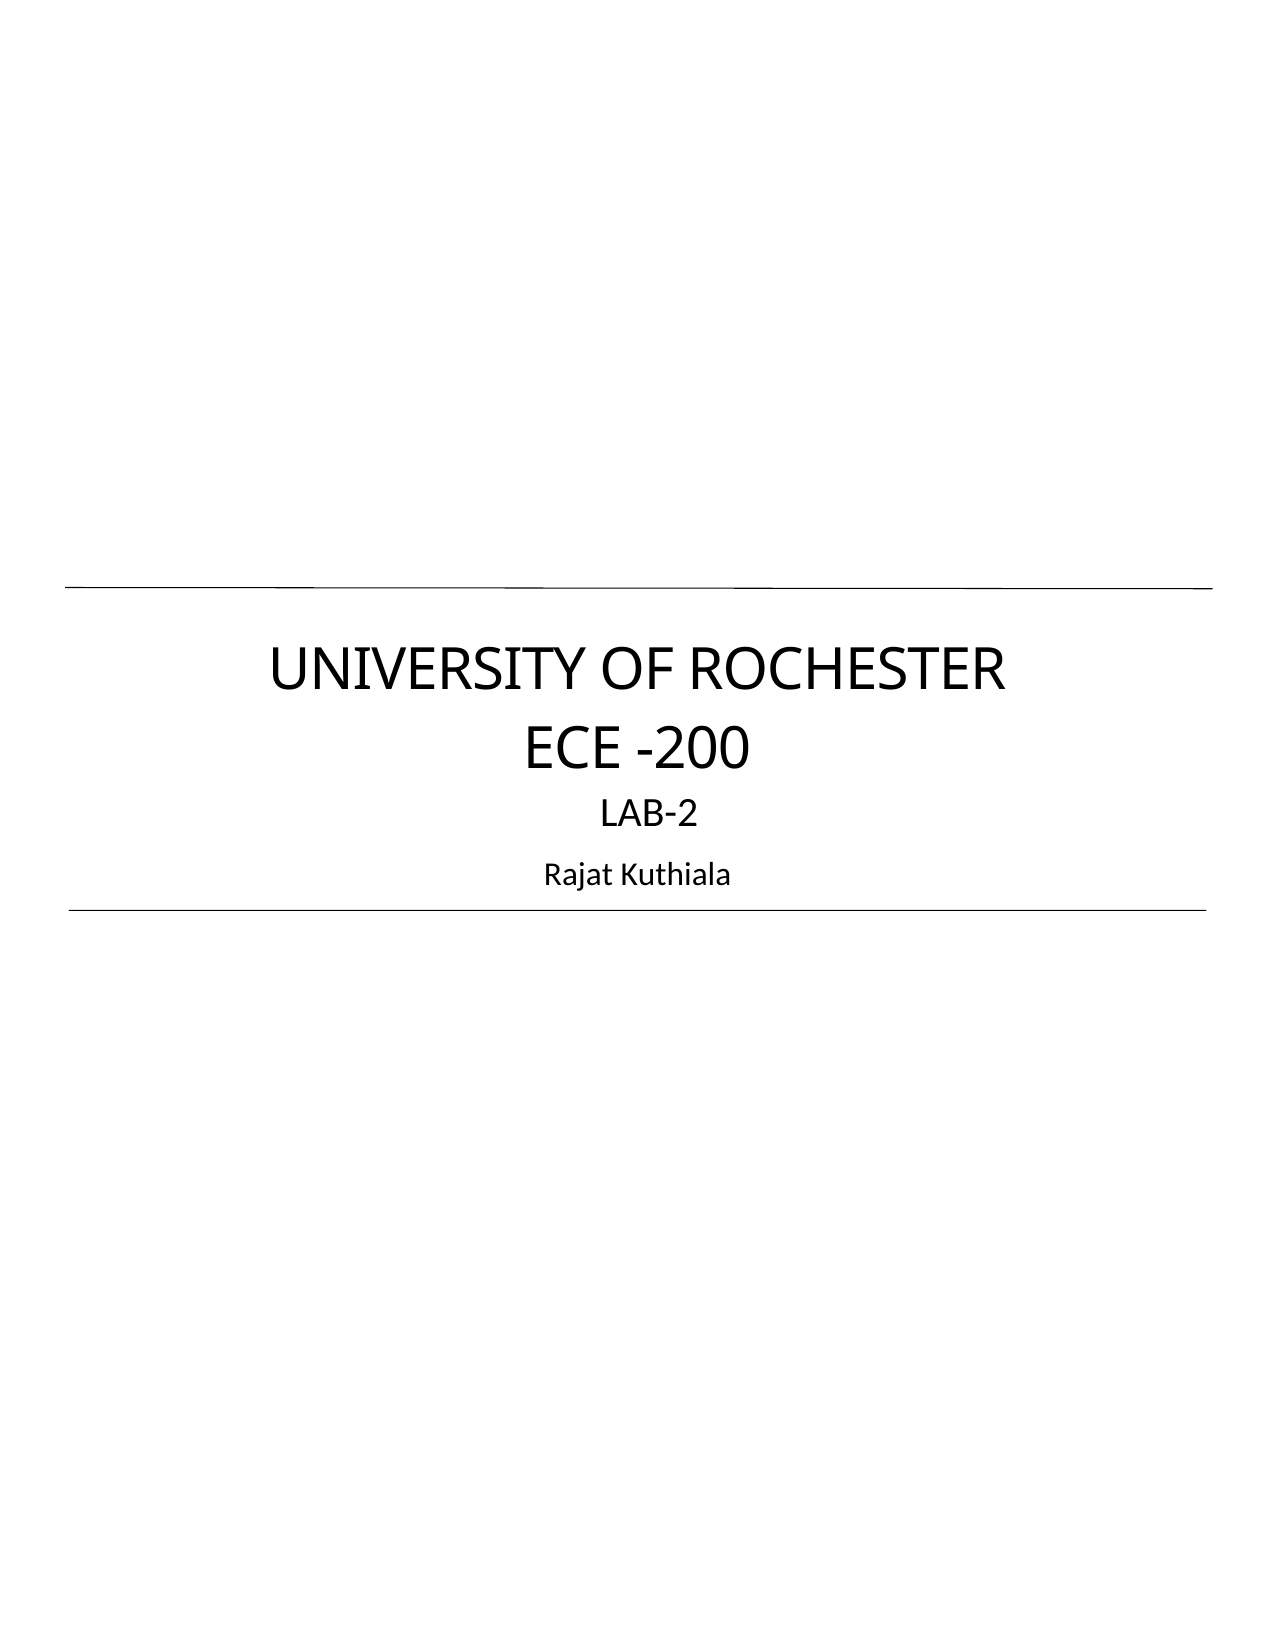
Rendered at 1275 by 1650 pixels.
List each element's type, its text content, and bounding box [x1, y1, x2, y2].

text Rajat Kuthiala [150, 853, 1125, 894]
title ECE -200 [150, 706, 1125, 786]
text LAB-2 [150, 786, 1125, 837]
title UNIVERSITY OF ROCHESTER [150, 627, 1125, 706]
